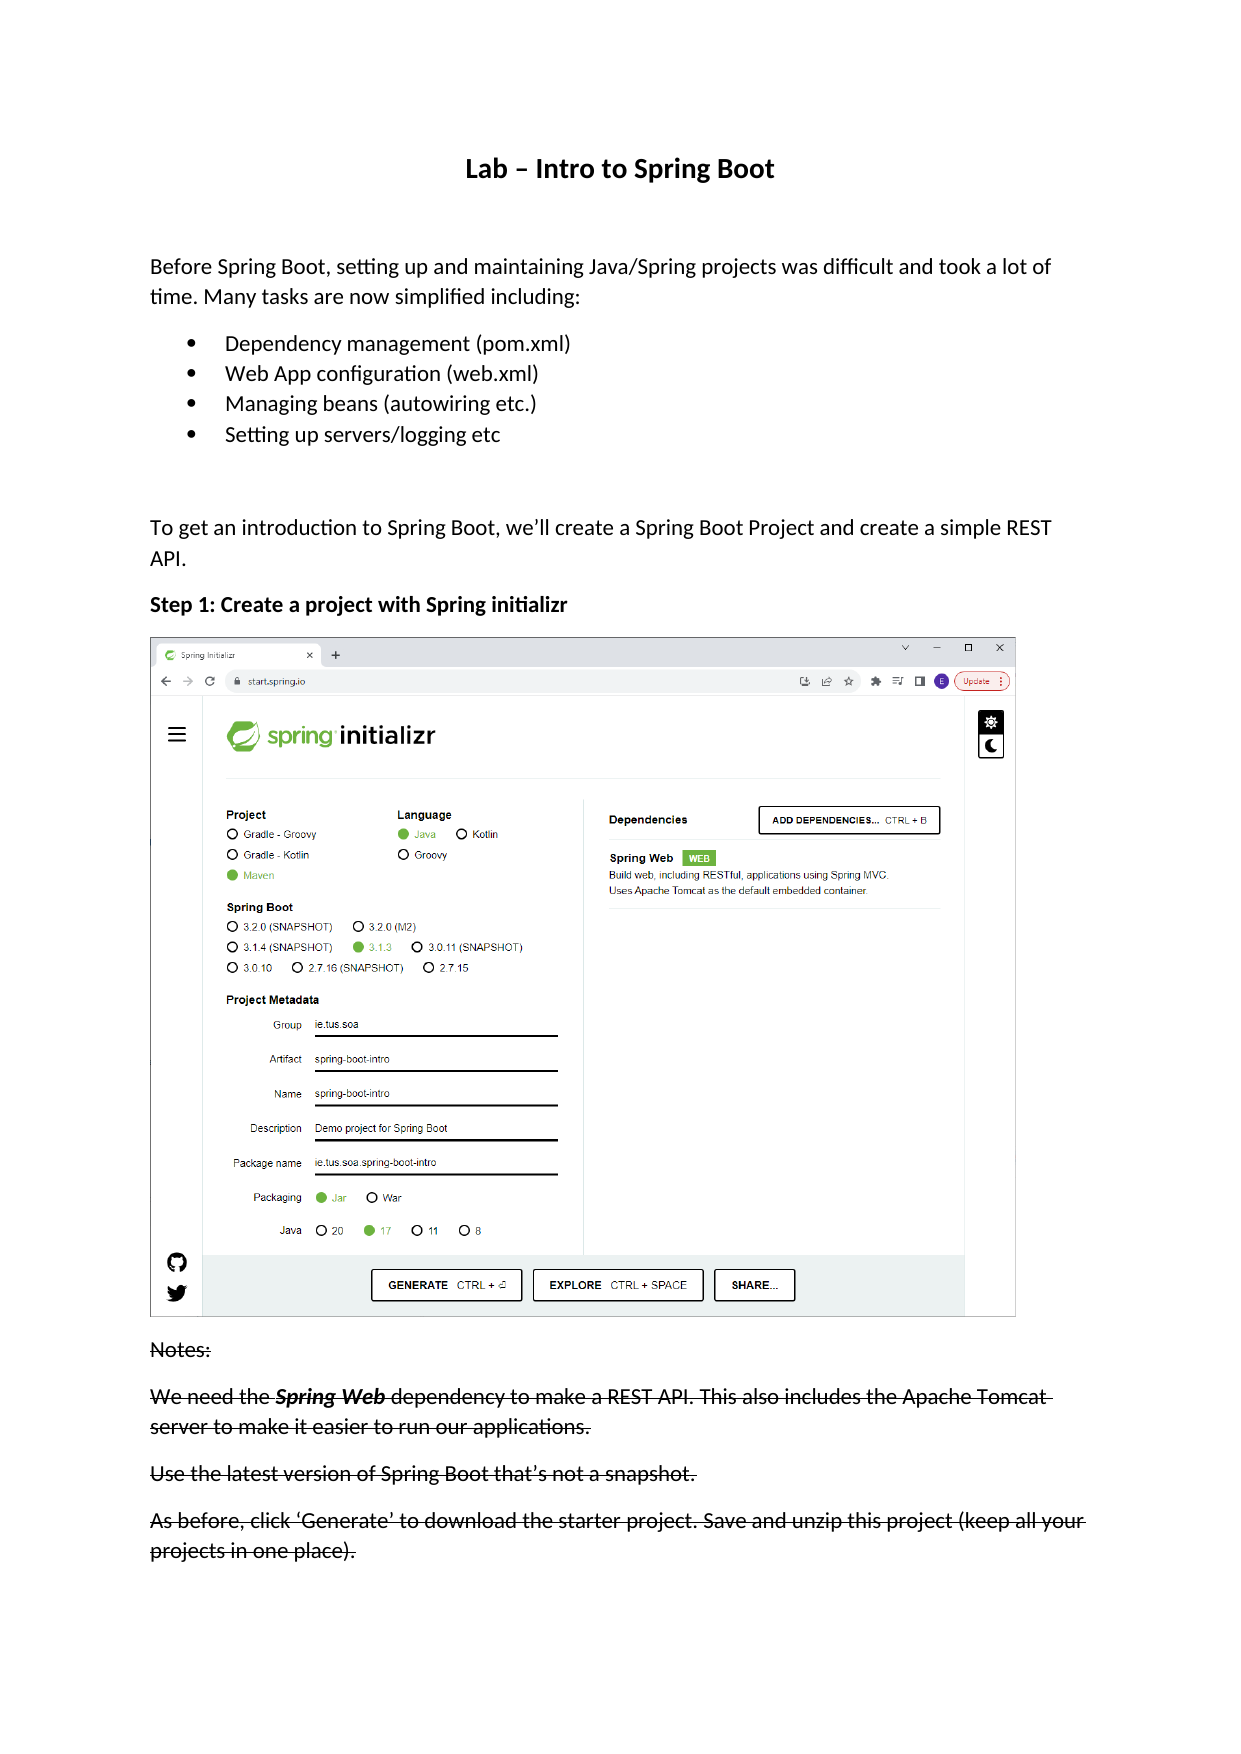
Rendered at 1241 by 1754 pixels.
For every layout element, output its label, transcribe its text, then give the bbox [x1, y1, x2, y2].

text Step 1: Create a project with Spring initializr [150, 591, 1090, 618]
list Managing beans (autowiring etc.) [187, 389, 1090, 417]
text Use the latest version of Spring Boot that’s not a snapshot. [150, 1459, 1090, 1487]
list Web App configuration (web.xml) [187, 359, 1090, 387]
text As before, click ‘Generate’ to download the starter project. Save and unzip this project (keep all your projects in one place). [150, 1506, 1090, 1564]
list Dependency management (pom.xml) [187, 329, 1090, 357]
text Notes: [150, 1335, 1090, 1363]
text Lab – Intro to Spring Boot [150, 150, 1090, 186]
text We need the Spring Web dependency to make a REST API. This also includes the Apache Tomcat server to make it easier to run our applications. [150, 1382, 1090, 1440]
list Setting up servers/logging etc [187, 420, 1090, 448]
picture [150, 637, 1016, 1317]
text Before Spring Boot, setting up and maintaining Java/Spring projects was difficult and took a lot of time. Many tasks are now simplified including: [150, 252, 1090, 310]
text To get an introduction to Spring Boot, we’ll create a Spring Boot Project and create a simple REST API. [150, 513, 1090, 572]
